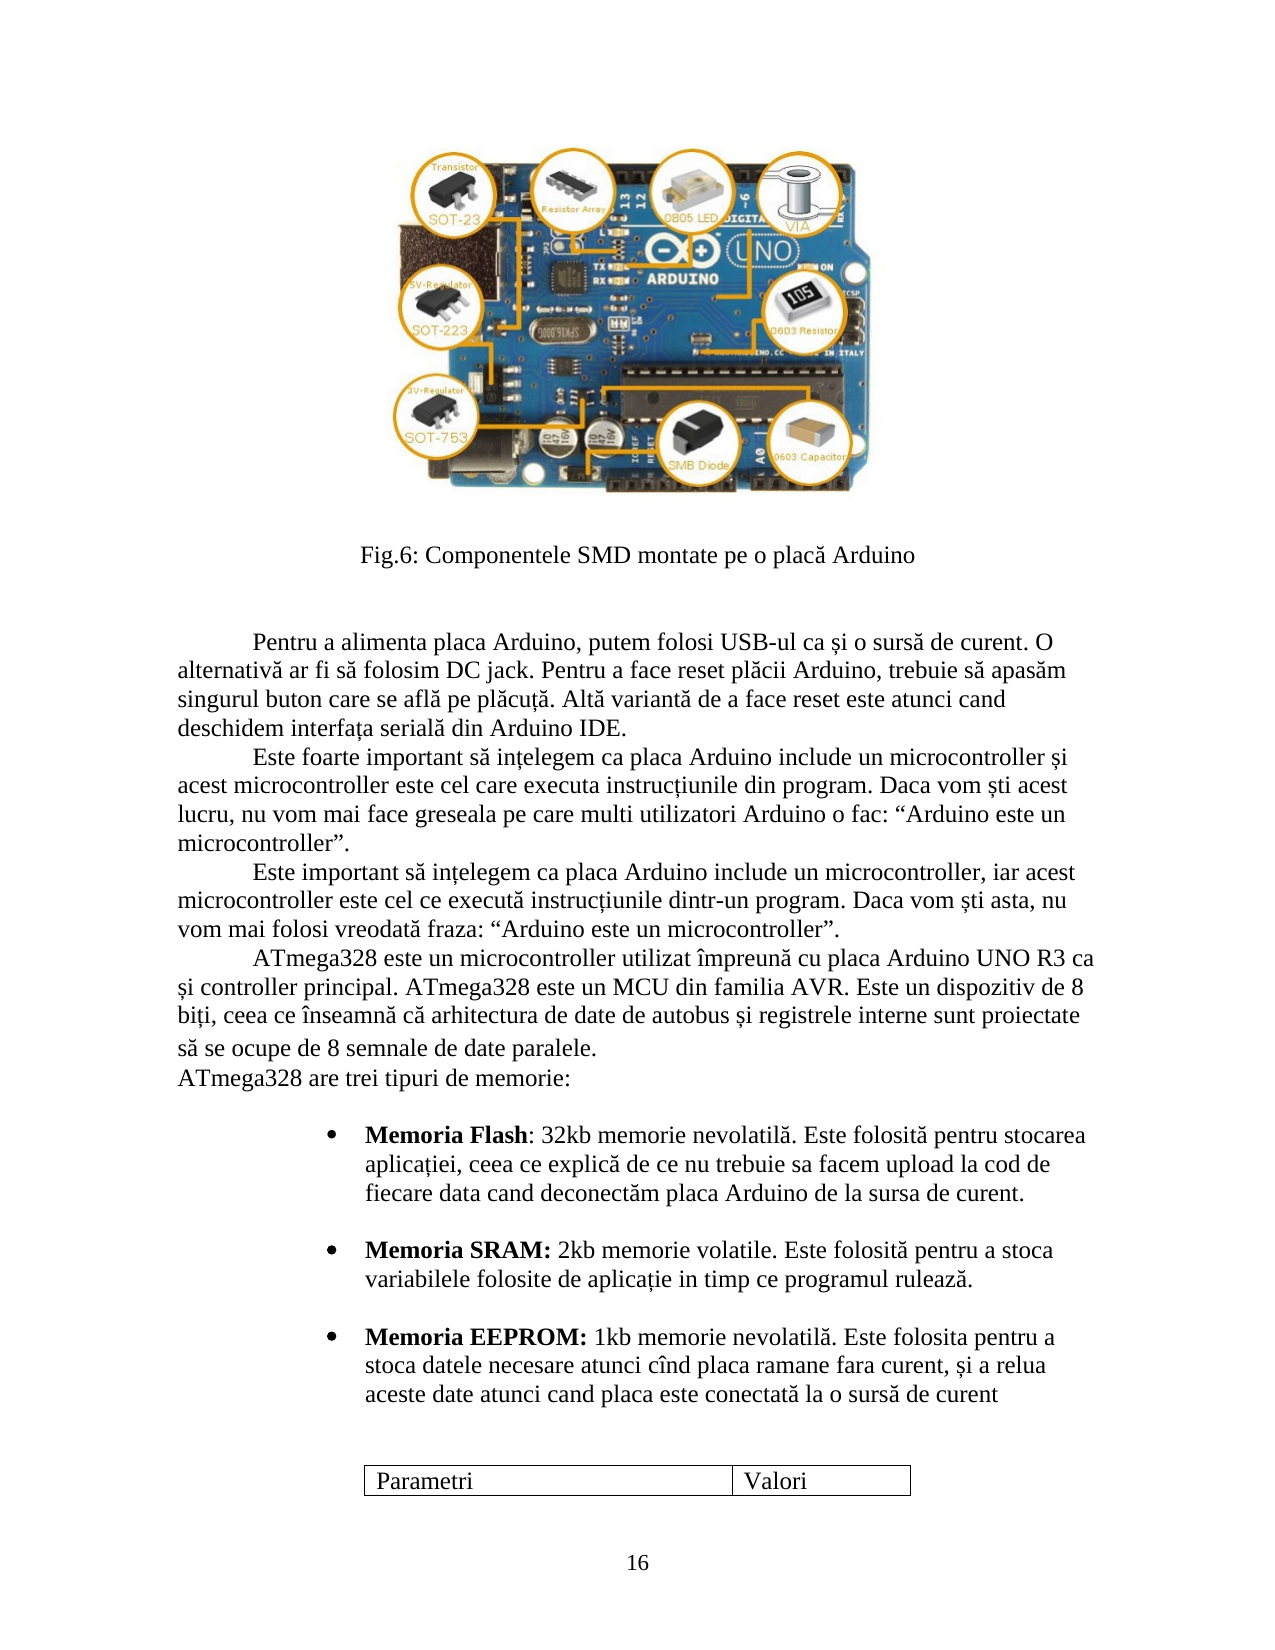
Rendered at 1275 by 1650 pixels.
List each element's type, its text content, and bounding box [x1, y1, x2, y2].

list Memoria Flash: 32kb memorie nevolatilă. Este folosită pentru stocarea aplicației, ceea ce explică de ce nu trebuie sa facem upload la cod de fiecare data cand deconectăm placa Arduino de la sursa de curent. [327, 1120, 1098, 1207]
text Fig.6: Componentele SMD montate pe o placă Arduino [177, 541, 1098, 569]
text ATmega328 are trei tipuri de memorie: [177, 1063, 1098, 1092]
text Este important să ințelegem ca placa Arduino include un microcontroller, iar acest microcontroller este cel ce execută instrucțiunile dintr-un program. Daca vom ști asta, nu vom mai folosi vreodată fraza: “Arduino este un microcontroller”. [177, 857, 1098, 943]
text Pentru a alimenta placa Arduino, putem folosi USB-ul ca și o sursă de curent. O alternativă ar fi să folosim DC jack. Pentru a face reset plăcii Arduino, trebuie să apasăm singurul buton care se află pe plăcuță. Altă variantă de a face reset este atunci cand deschidem interfața serială din Arduino IDE. [177, 627, 1098, 742]
table_header Valori [733, 1466, 910, 1495]
text ATmega328 este un microcontroller utilizat împreună cu placa Arduino UNO R3 ca și controller principal. ATmega328 este un MCU din familia AVR. Este un dispozitiv de 8 biți, ceea ce înseamnă că arhitectura de date de autobus și registrele interne sunt proiectate să se ocupe de 8 semnale de date paralele. [177, 943, 1098, 1063]
text Este foarte important să ințelegem ca placa Arduino include un microcontroller și acest microcontroller este cel care executa instrucțiunile din program. Daca vom ști acest lucru, nu vom mai face greseala pe care multi utilizatori Arduino o fac: “Arduino este un microcontroller”. [177, 742, 1098, 857]
list Memoria SRAM: 2kb memorie volatile. Este folosită pentru a stoca variabilele folosite de aplicație in timp ce programul rulează. [327, 1235, 1098, 1293]
picture [387, 147, 888, 512]
table_header Parametri [365, 1466, 732, 1495]
list Memoria EEPROM: 1kb memorie nevolatilă. Este folosita pentru a stoca datele necesare atunci cînd placa ramane fara curent, și a relua aceste date atunci cand placa este conectată la o sursă de curent [327, 1322, 1098, 1408]
